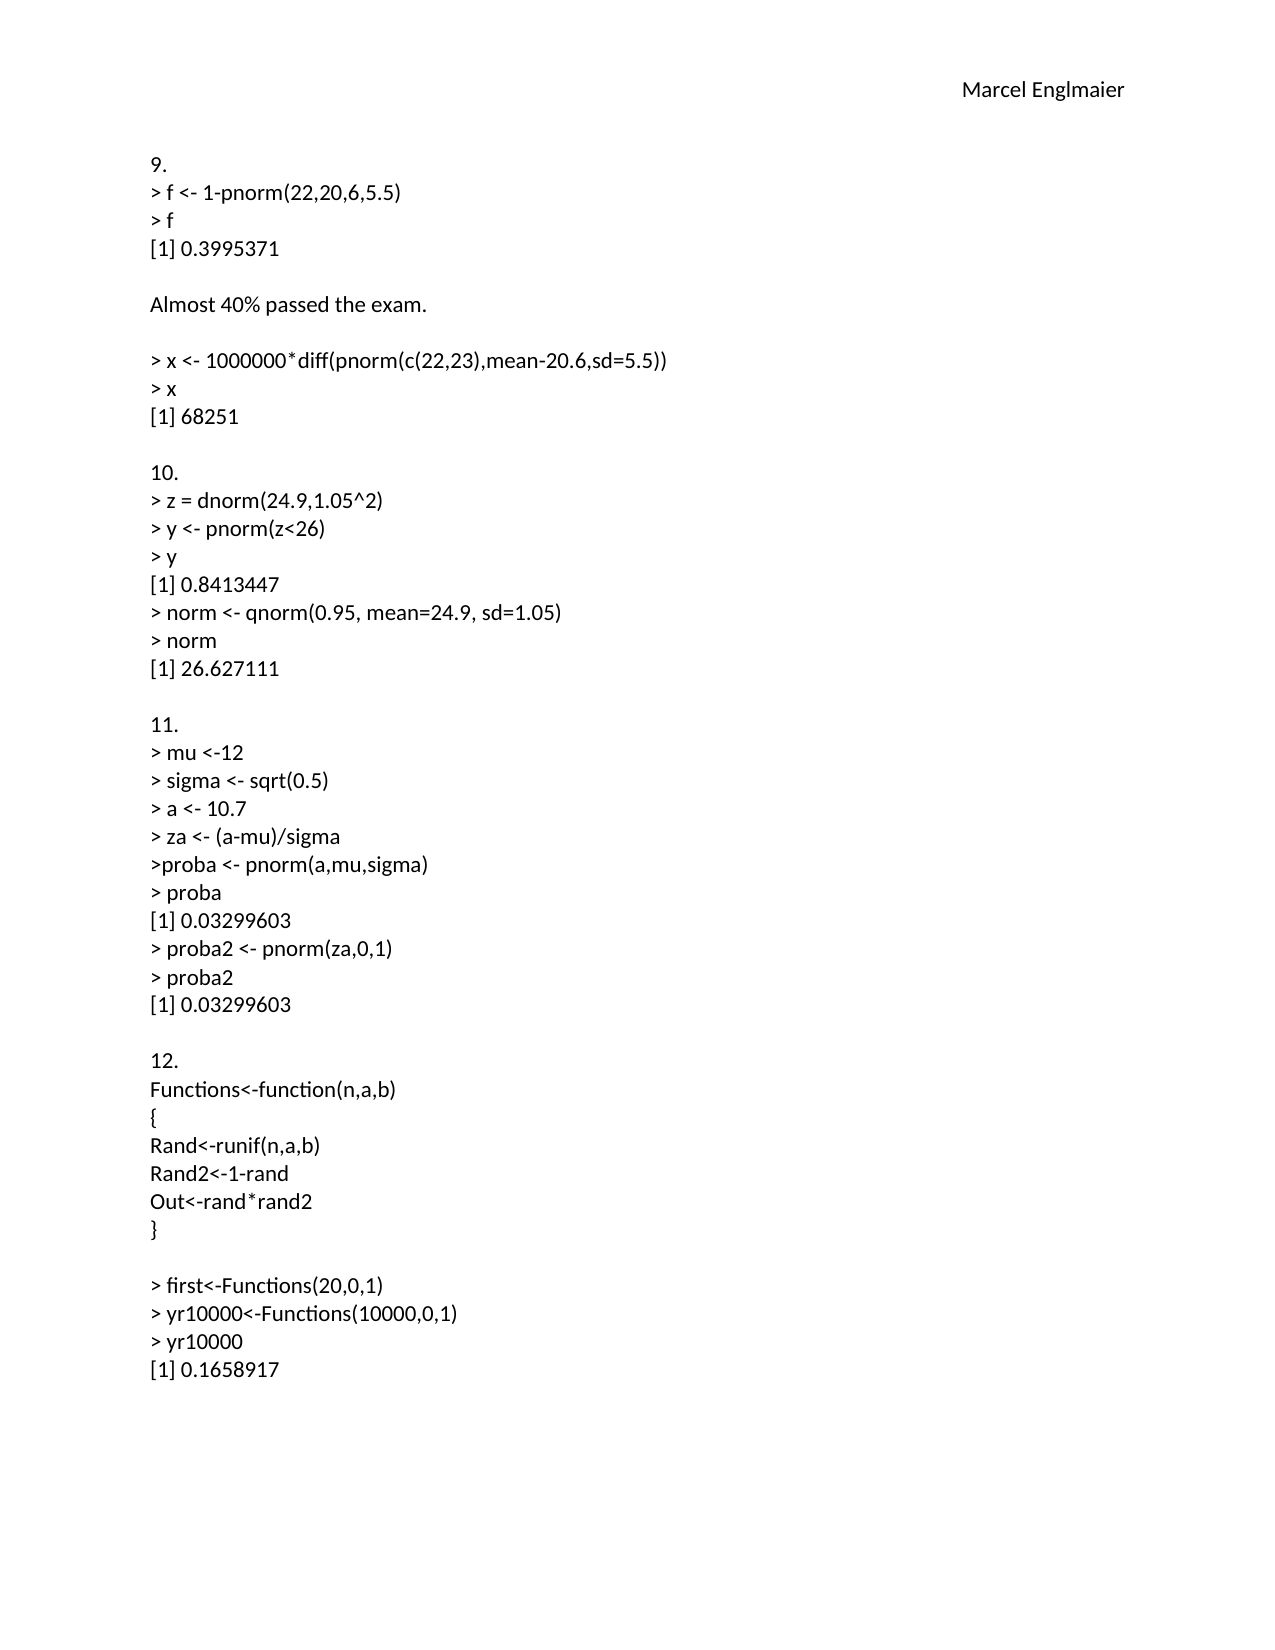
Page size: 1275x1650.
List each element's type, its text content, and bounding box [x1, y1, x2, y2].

text [1] 0.1658917 [150, 1355, 1125, 1383]
text > norm <- qnorm(0.95, mean=24.9, sd=1.05) [150, 598, 1125, 626]
text 9. [150, 150, 1125, 178]
text > first<-Functions(20,0,1) [150, 1271, 1125, 1299]
text >proba <- pnorm(a,mu,sigma) [150, 851, 1125, 878]
text > a <- 10.7 [150, 794, 1125, 822]
text 12. [150, 1047, 1125, 1075]
text { [150, 1103, 1125, 1131]
text > proba [150, 878, 1125, 907]
text > norm [150, 626, 1125, 654]
text [1] 26.627111 [150, 654, 1125, 682]
text > y [150, 542, 1125, 570]
text > yr10000<-Functions(10000,0,1) [150, 1299, 1125, 1327]
text > proba2 [150, 963, 1125, 991]
text > y <- pnorm(z<26) [150, 514, 1125, 542]
text 10. [150, 458, 1125, 486]
text > x [150, 374, 1125, 402]
text } [150, 1215, 1125, 1243]
text Functions<-function(n,a,b) [150, 1075, 1125, 1103]
text > mu <-12 [150, 738, 1125, 766]
text [1] 0.03299603 [150, 991, 1125, 1019]
text > yr10000 [150, 1327, 1125, 1355]
text Almost 40% passed the exam. [150, 290, 1125, 318]
text [1] 0.3995371 [150, 234, 1125, 262]
text [1] 0.8413447 [150, 570, 1125, 598]
text > z = dnorm(24.9,1.05^2) [150, 486, 1125, 514]
text > proba2 <- pnorm(za,0,1) [150, 934, 1125, 963]
text Rand2<-1-rand [150, 1159, 1125, 1187]
text > f <- 1-pnorm(22,20,6,5.5) [150, 178, 1125, 206]
text > za <- (a-mu)/sigma [150, 822, 1125, 851]
text Rand<-runif(n,a,b) [150, 1131, 1125, 1159]
text 11. [150, 710, 1125, 738]
text > f [150, 206, 1125, 234]
text [1] 68251 [150, 402, 1125, 430]
text Out<-rand*rand2 [150, 1187, 1125, 1215]
text > x <- 1000000*diff(pnorm(c(22,23),mean-20.6,sd=5.5)) [150, 346, 1125, 374]
text [1] 0.03299603 [150, 907, 1125, 934]
text > sigma <- sqrt(0.5) [150, 766, 1125, 794]
